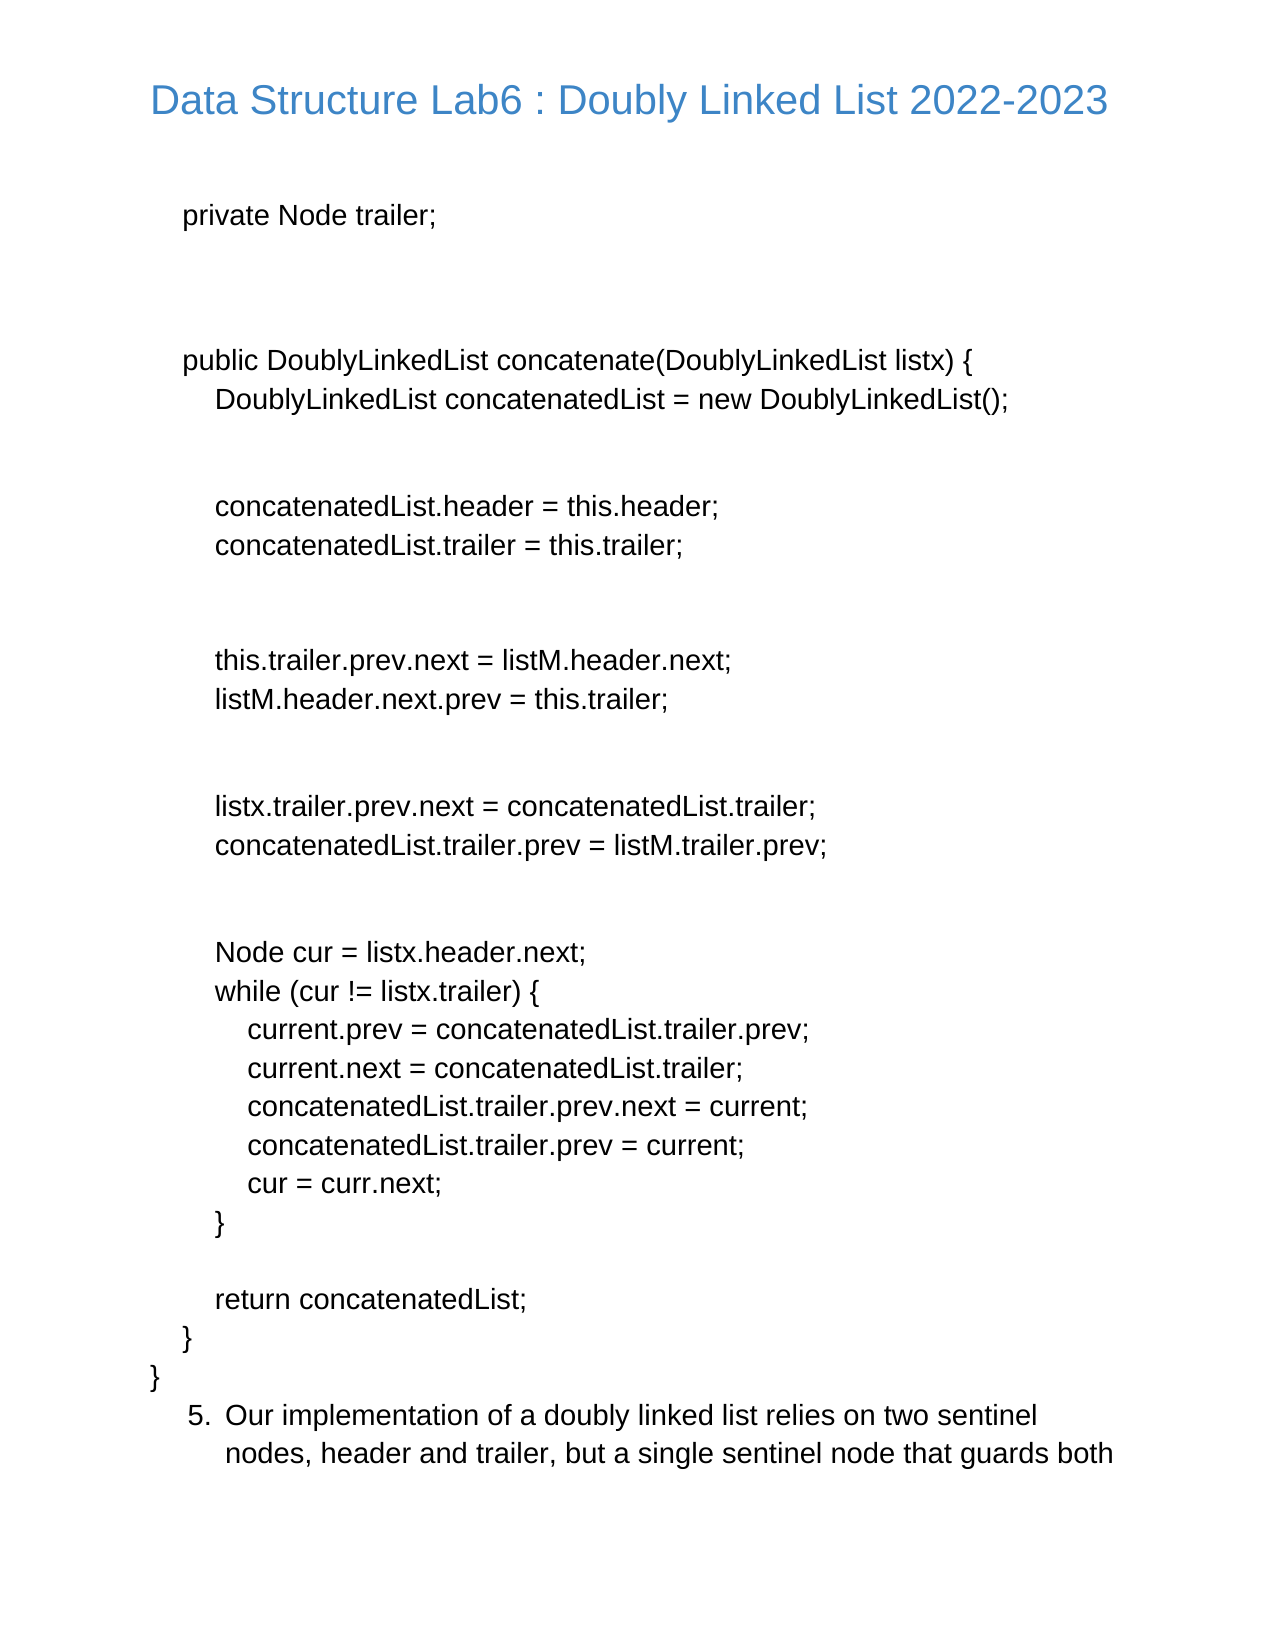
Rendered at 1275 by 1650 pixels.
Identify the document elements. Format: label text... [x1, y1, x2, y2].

text listx.trailer.prev.next = concatenatedList.trailer; [150, 789, 1125, 823]
text concatenatedList.trailer = this.trailer; [150, 528, 1125, 561]
text cur = curr.next; [150, 1166, 1125, 1200]
text public DoublyLinkedList concatenate(DoublyLinkedList listx) { [150, 343, 1125, 377]
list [187, 1398, 1125, 1470]
text while (cur != listx.trailer) { [150, 974, 1125, 1007]
text return concatenatedList; [150, 1282, 1125, 1316]
text } [150, 1205, 1125, 1238]
text listM.header.next.prev = this.trailer; [150, 682, 1125, 716]
text concatenatedList.trailer.prev.next = current; [150, 1089, 1125, 1123]
text this.trailer.prev.next = listM.header.next; [150, 643, 1125, 677]
text current.next = concatenatedList.trailer; [150, 1051, 1125, 1084]
text DoublyLinkedList concatenatedList = new DoublyLinkedList(); [150, 382, 1125, 416]
text } [150, 1321, 1125, 1354]
text concatenatedList.header = this.header; [150, 489, 1125, 523]
text Node cur = listx.header.next; [150, 935, 1125, 969]
text } [150, 1359, 1125, 1393]
text concatenatedList.trailer.prev = listM.trailer.prev; [150, 828, 1125, 861]
text concatenatedList.trailer.prev = current; [150, 1128, 1125, 1161]
text current.prev = concatenatedList.trailer.prev; [150, 1012, 1125, 1046]
text private Node trailer; [150, 198, 1125, 231]
